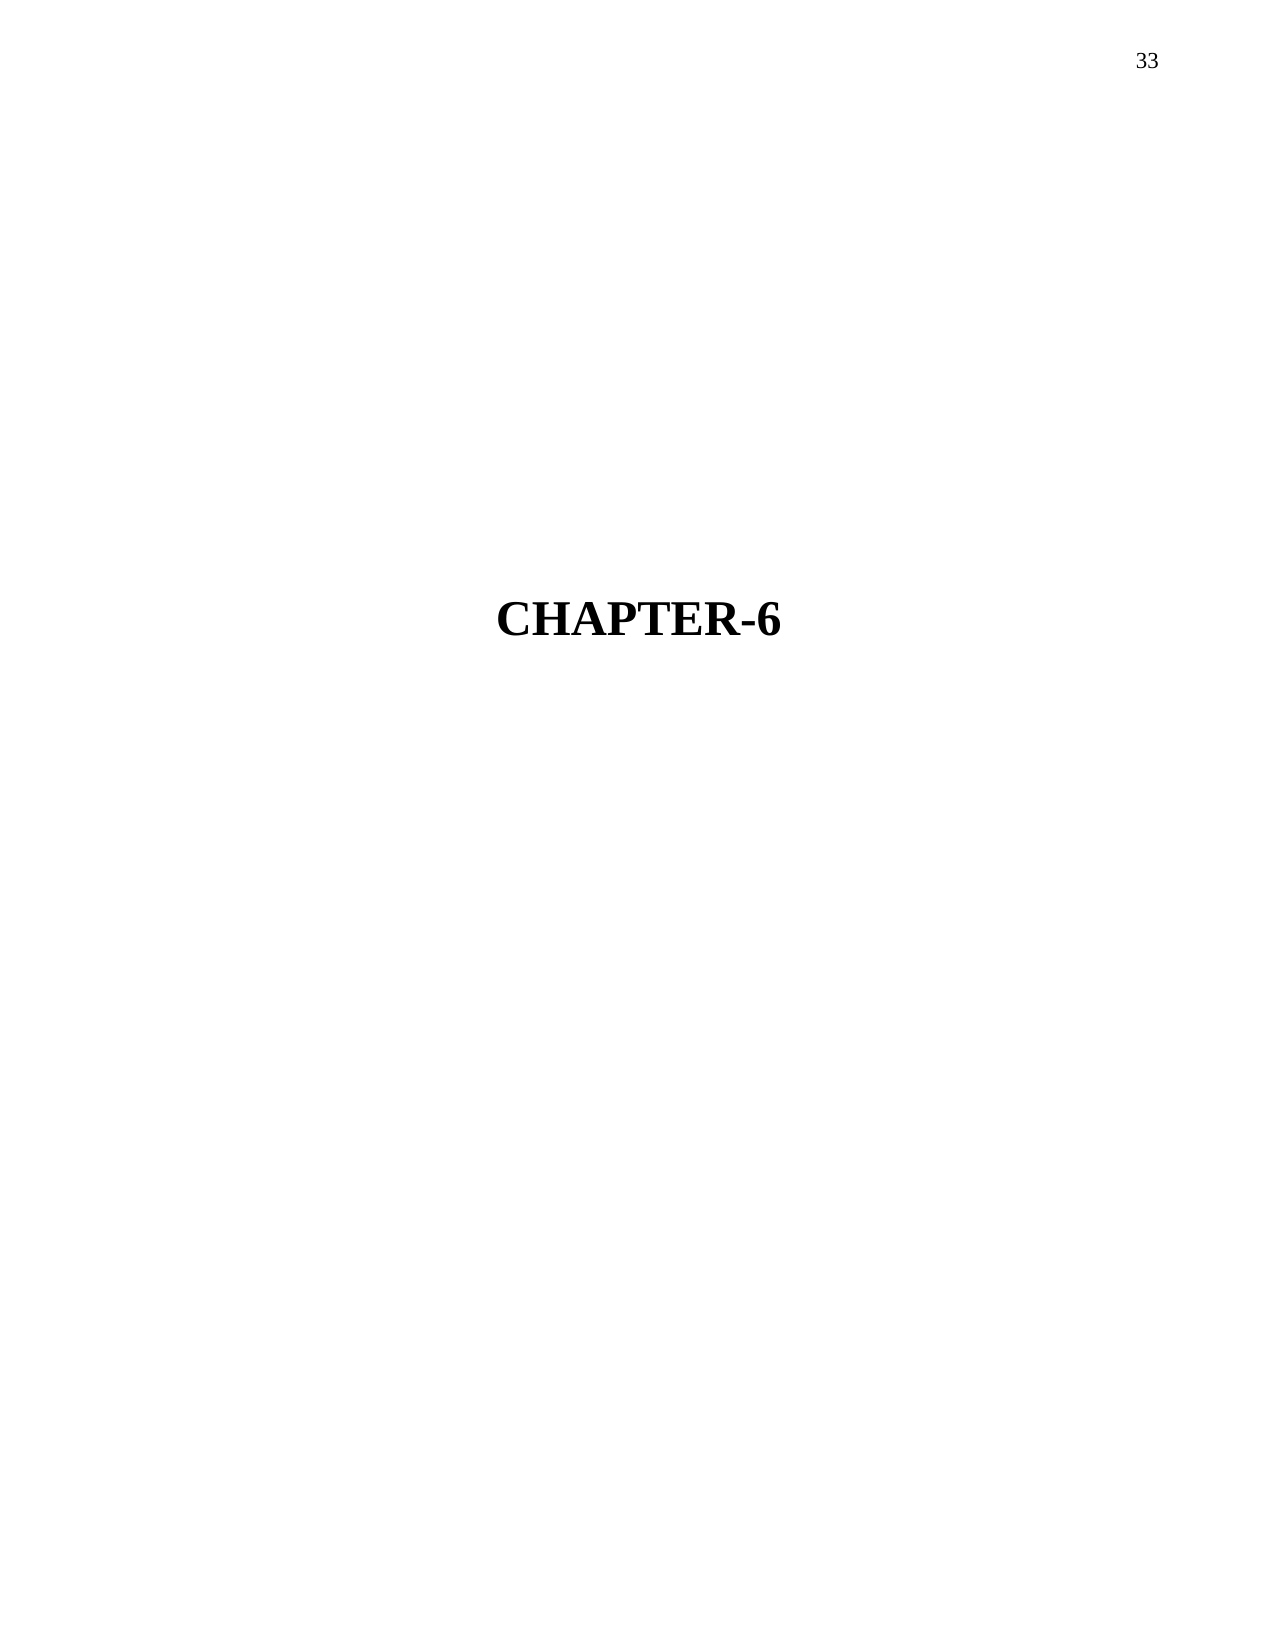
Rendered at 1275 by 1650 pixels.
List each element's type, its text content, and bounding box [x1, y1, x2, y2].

text CHAPTER-6 [119, 589, 1158, 647]
